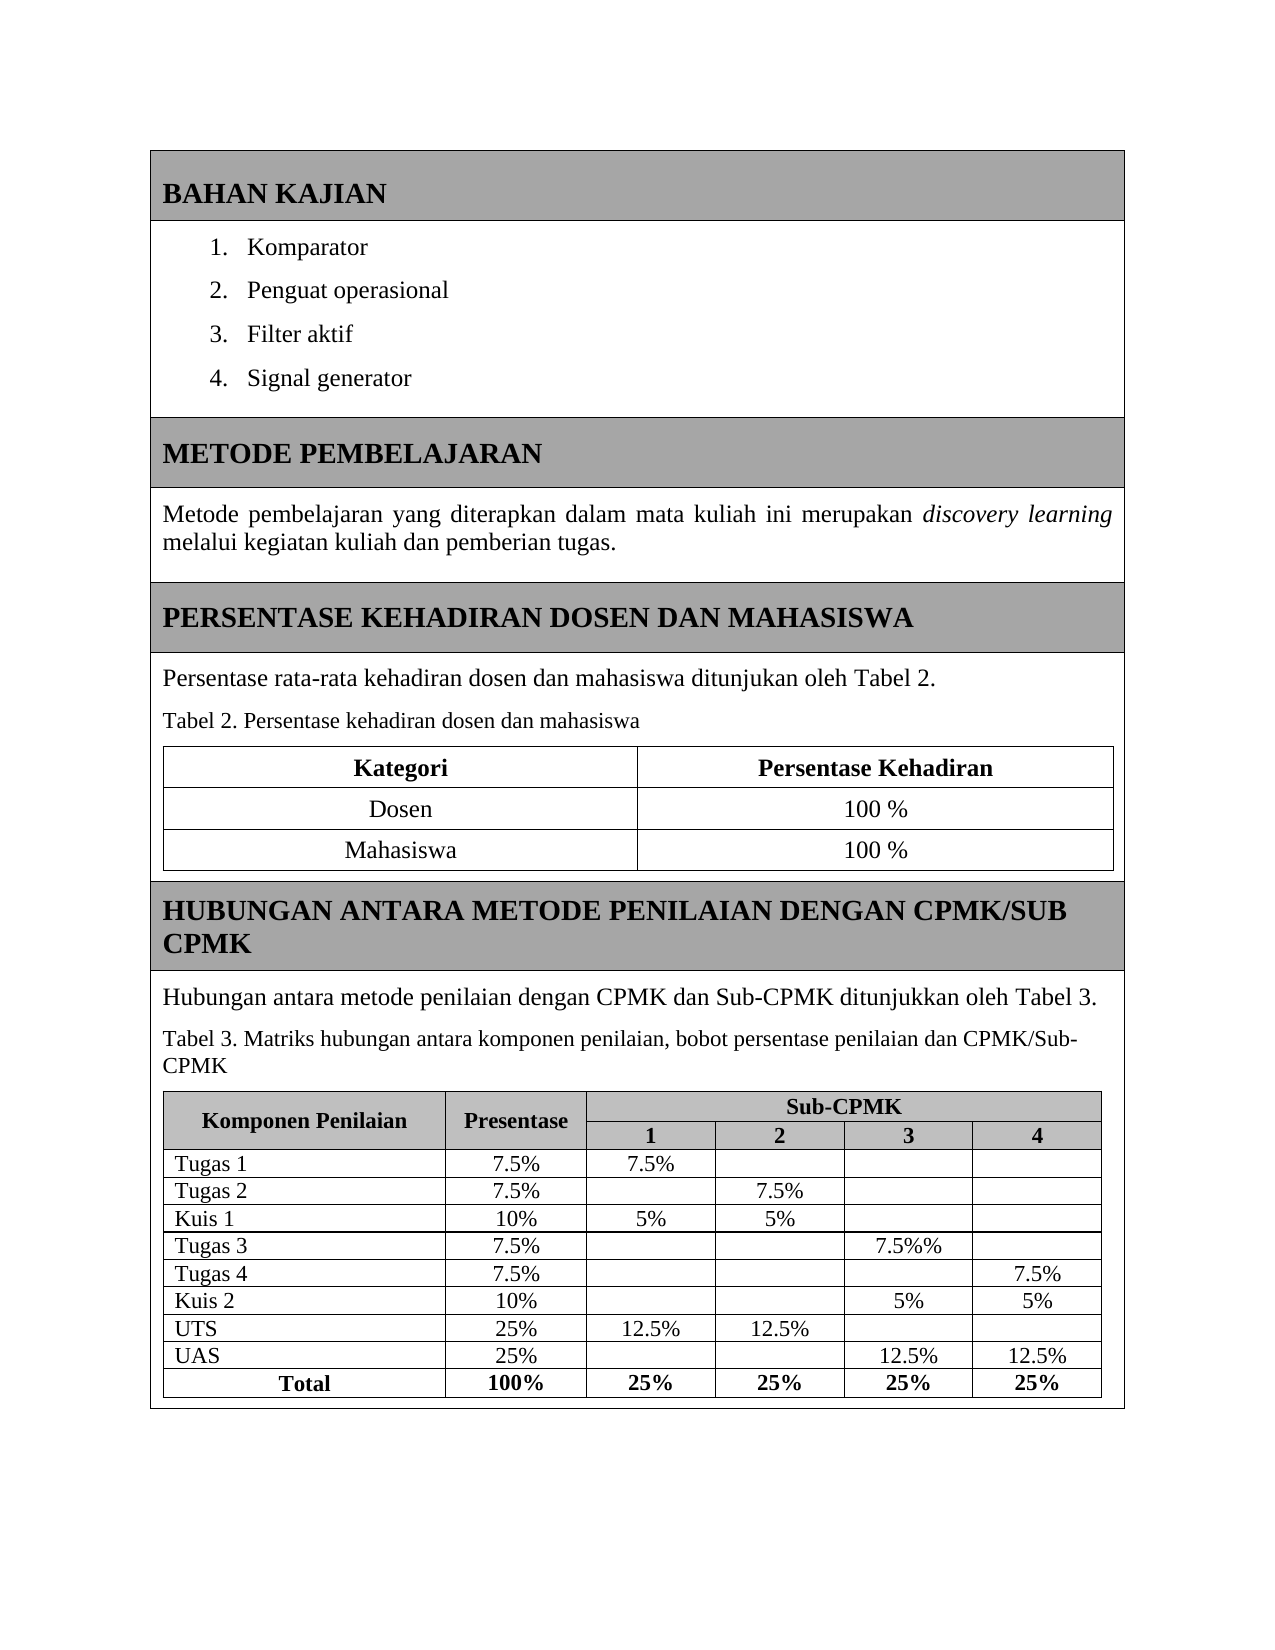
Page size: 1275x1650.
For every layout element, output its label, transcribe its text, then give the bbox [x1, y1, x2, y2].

table_cell PERSENTASE KEHADIRAN DOSEN DAN MAHASISWA [151, 583, 1124, 652]
table_cell Komparator Penguat operasional Filter aktif Signal generator [151, 221, 1124, 417]
table_cell HUBUNGAN ANTARA METODE PENILAIAN DENGAN CPMK/SUB CPMK [151, 882, 1124, 970]
table_cell METODE PEMBELAJARAN [151, 418, 1124, 487]
table_cell Metode pembelajaran yang diterapkan dalam mata kuliah ini merupakan discovery learning melalui kegiatan kuliah dan pemberian tugas. [151, 488, 1124, 582]
table_cell Persentase rata-rata kehadiran dosen dan mahasiswa ditunjukan oleh Tabel 2. Tabel 2. Persentase kehadiran dosen dan mahasiswa [151, 653, 1124, 881]
table_cell BAHAN KAJIAN [151, 151, 1124, 220]
table_cell Hubungan antara metode penilaian dengan CPMK dan Sub-CPMK ditunjukkan oleh Tabel 3. Tabel 3. Matriks hubungan antara komponen penilaian, bobot persentase penilaian dan CPMK/Sub-CPMK [151, 971, 1124, 1408]
